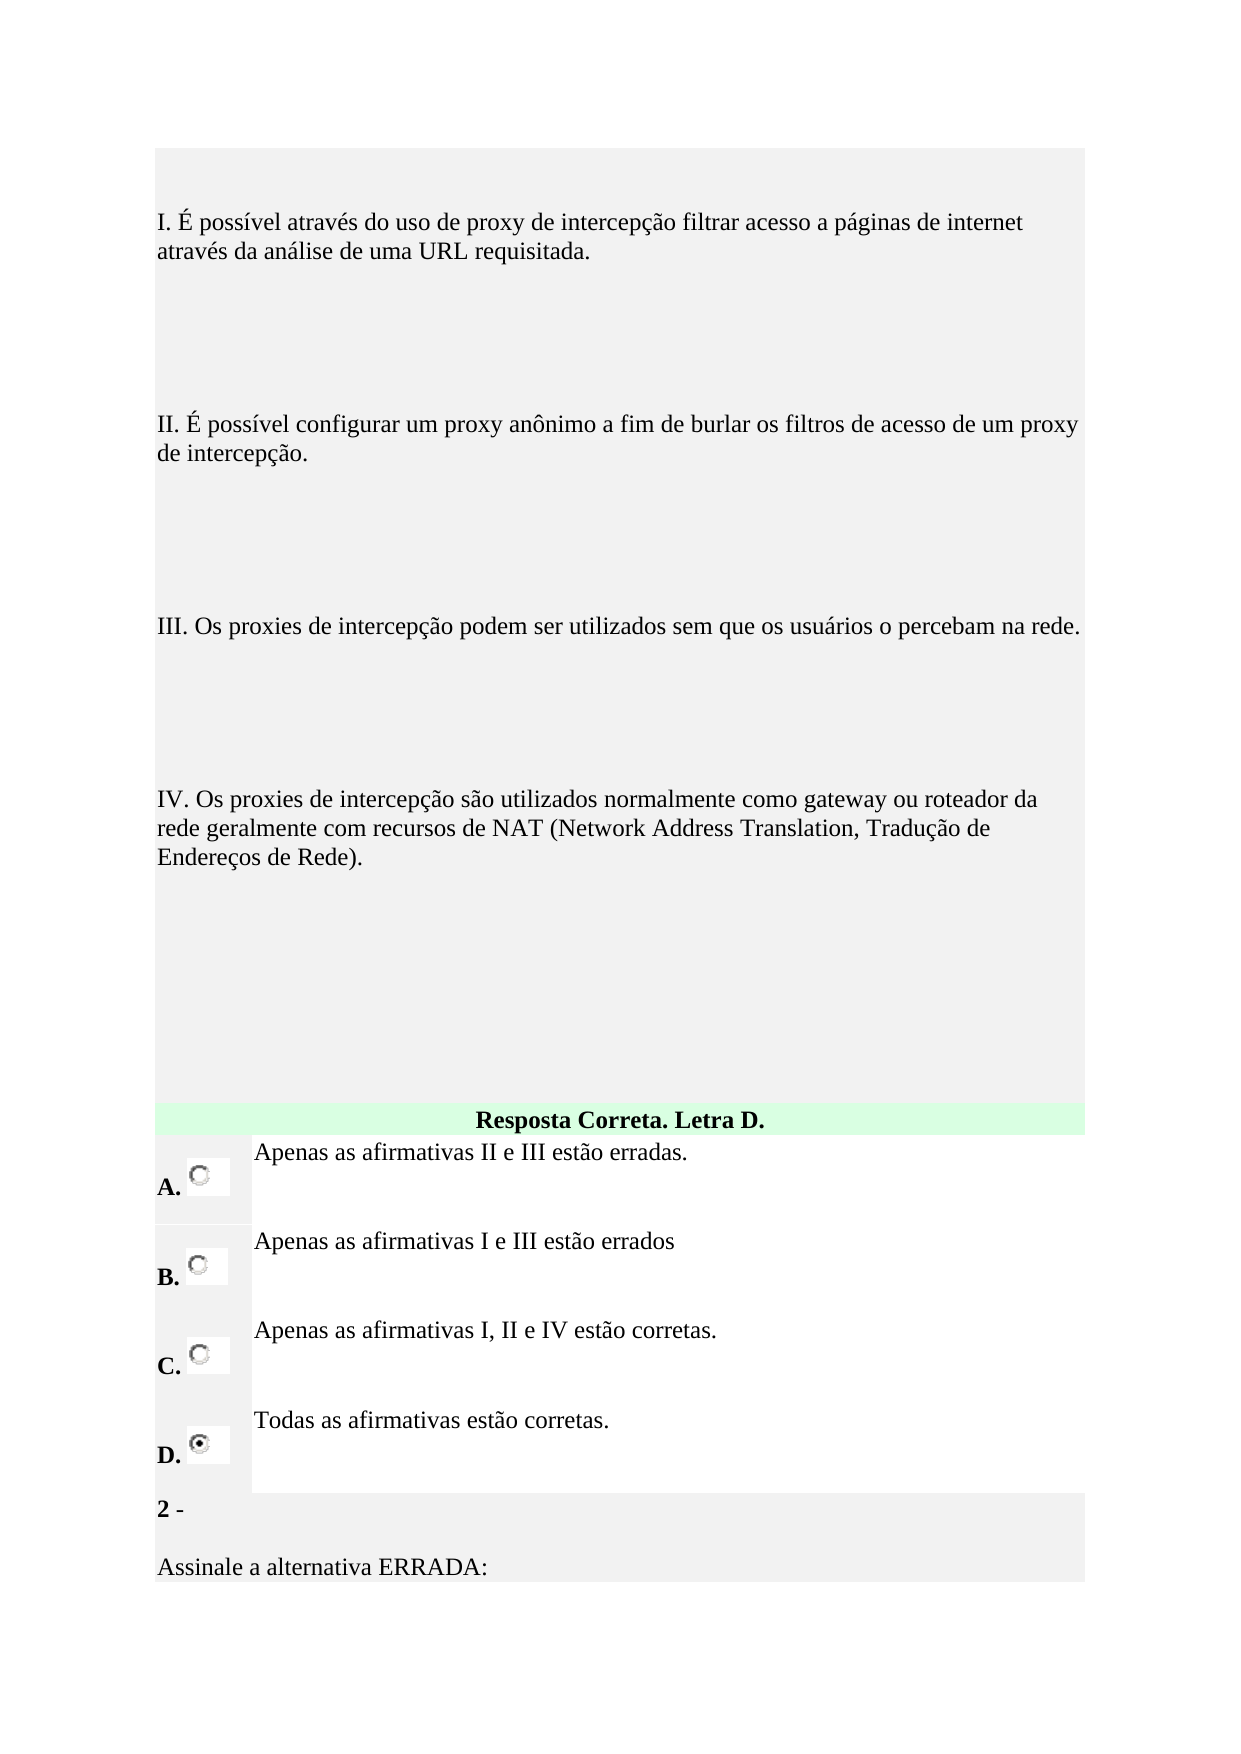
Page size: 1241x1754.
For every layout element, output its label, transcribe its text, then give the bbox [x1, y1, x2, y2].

table_cell D. [155, 1403, 252, 1493]
table_cell Resposta Correta. Letra D. [155, 1103, 1085, 1135]
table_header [155, 148, 1085, 1103]
table_cell Todas as afirmativas estão corretas. [252, 1403, 1085, 1493]
table_cell Apenas as afirmativas II e III estão erradas. [252, 1135, 1085, 1224]
table_cell C. [155, 1314, 252, 1403]
table_cell Apenas as afirmativas I, II e IV estão corretas. [252, 1314, 1085, 1403]
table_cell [155, 1493, 1085, 1582]
table_cell Apenas as afirmativas I e III estão errados [252, 1225, 1085, 1314]
table_cell B. [155, 1225, 252, 1314]
table_cell A. [155, 1135, 252, 1224]
